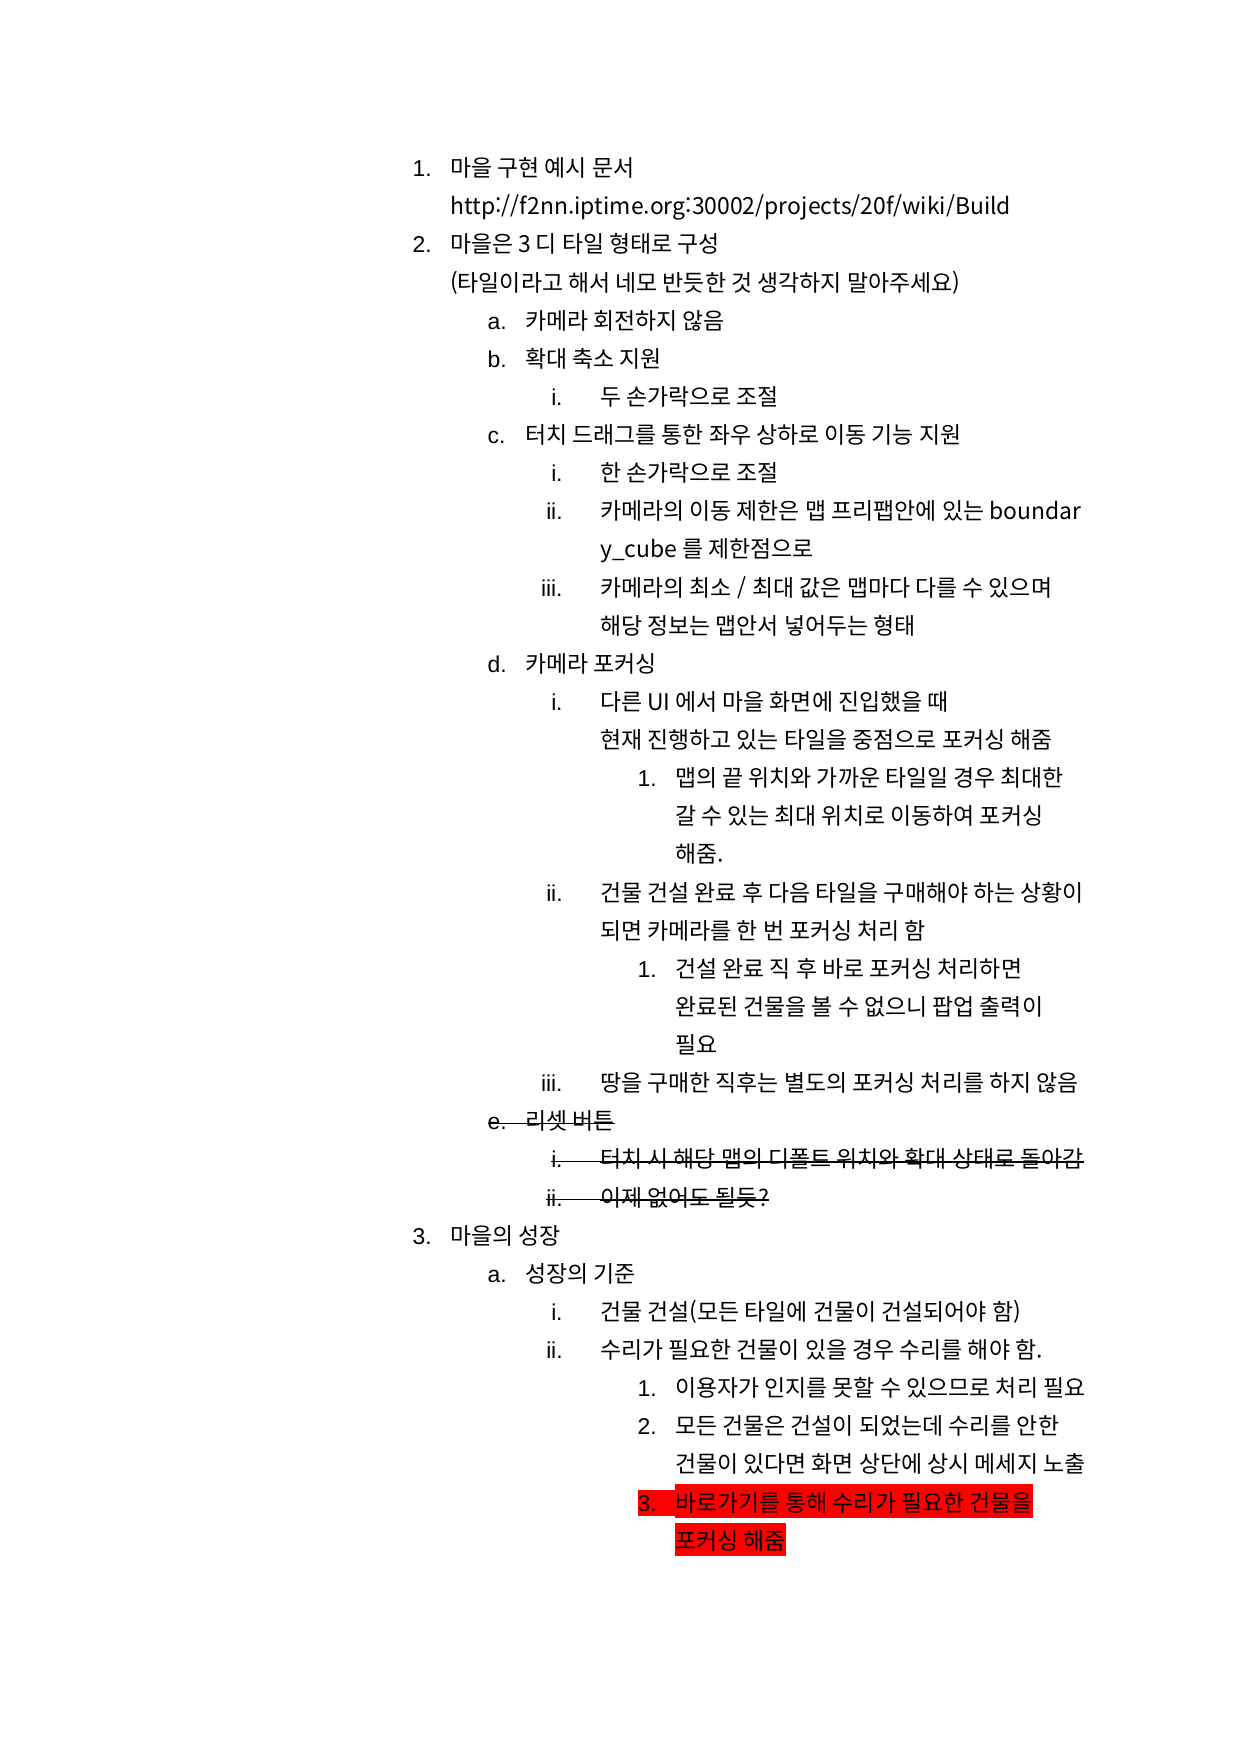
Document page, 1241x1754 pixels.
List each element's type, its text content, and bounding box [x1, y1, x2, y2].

list 확대 축소 지원 [487, 341, 1090, 374]
list 마을의 성장 [412, 1217, 1090, 1251]
list 땅을 구매한 직후는 별도의 포커싱 처리를 하지 않음 [562, 1065, 1090, 1098]
list 모든 건물은 건설이 되었는데 수리를 안한 건물이 있다면 화면 상단에 상시 메세지 노출 [637, 1408, 1090, 1479]
list 건설 완료 직 후 바로 포커싱 처리하면 완료된 건물을 볼 수 없으니 팝업 출력이 필요 [637, 951, 1090, 1060]
list 수리가 필요한 건물이 있을 경우 수리를 해야 함. [562, 1332, 1090, 1365]
list 건물 건설(모든 타일에 건물이 건설되어야 함) [562, 1294, 1090, 1327]
list 한 손가락으로 조절 [562, 455, 1090, 488]
list 다른 UI에서 마을 화면에 진입했을 때 현재 진행하고 있는 타일을 중점으로 포커싱 해줌 [562, 684, 1090, 755]
list 마을 구현 예시 문서 http://f2nn.iptime.org:30002/projects/20f/wiki/Build [412, 150, 1090, 221]
list 성장의 기준 [487, 1256, 1090, 1289]
list 카메라의 최소 / 최대 값은 맵마다 다를 수 있으며 해당 정보는 맵안서 넣어두는 형태 [562, 569, 1090, 641]
list 카메라의 이동 제한은 맵 프리팹안에 있는 boundary_cube를 제한점으로 [562, 493, 1090, 564]
list 건물 건설 완료 후 다음 타일을 구매해야 하는 상황이 되면 카메라를 한 번 포커싱 처리 함 [562, 874, 1090, 946]
list 마을은 3디 타일 형태로 구성 (타일이라고 해서 네모 반듯한 것 생각하지 말아주세요) [412, 226, 1090, 298]
list 이제 없어도 될듯? [562, 1179, 1090, 1213]
list 터치 드래그를 통한 좌우 상하로 이동 기능 지원 [487, 417, 1090, 450]
list 맵의 끝 위치와 가까운 타일일 경우 최대한 갈 수 있는 최대 위치로 이동하여 포커싱 해줌. [637, 760, 1090, 869]
list 터치 시 해당 맵의 디폴트 위치와 확대 상태로 돌아감 [562, 1141, 1090, 1174]
list 리셋 버튼 [487, 1103, 1090, 1136]
list 카메라 회전하지 않음 [487, 302, 1090, 336]
list 두 손가락으로 조절 [562, 379, 1090, 412]
list 카메라 포커싱 [487, 646, 1090, 679]
list 바로가기를 통해 수리가 필요한 건물을 포커싱 해줌 [637, 1484, 1090, 1556]
list 이용자가 인지를 못할 수 있으므로 처리 필요 [637, 1370, 1090, 1403]
